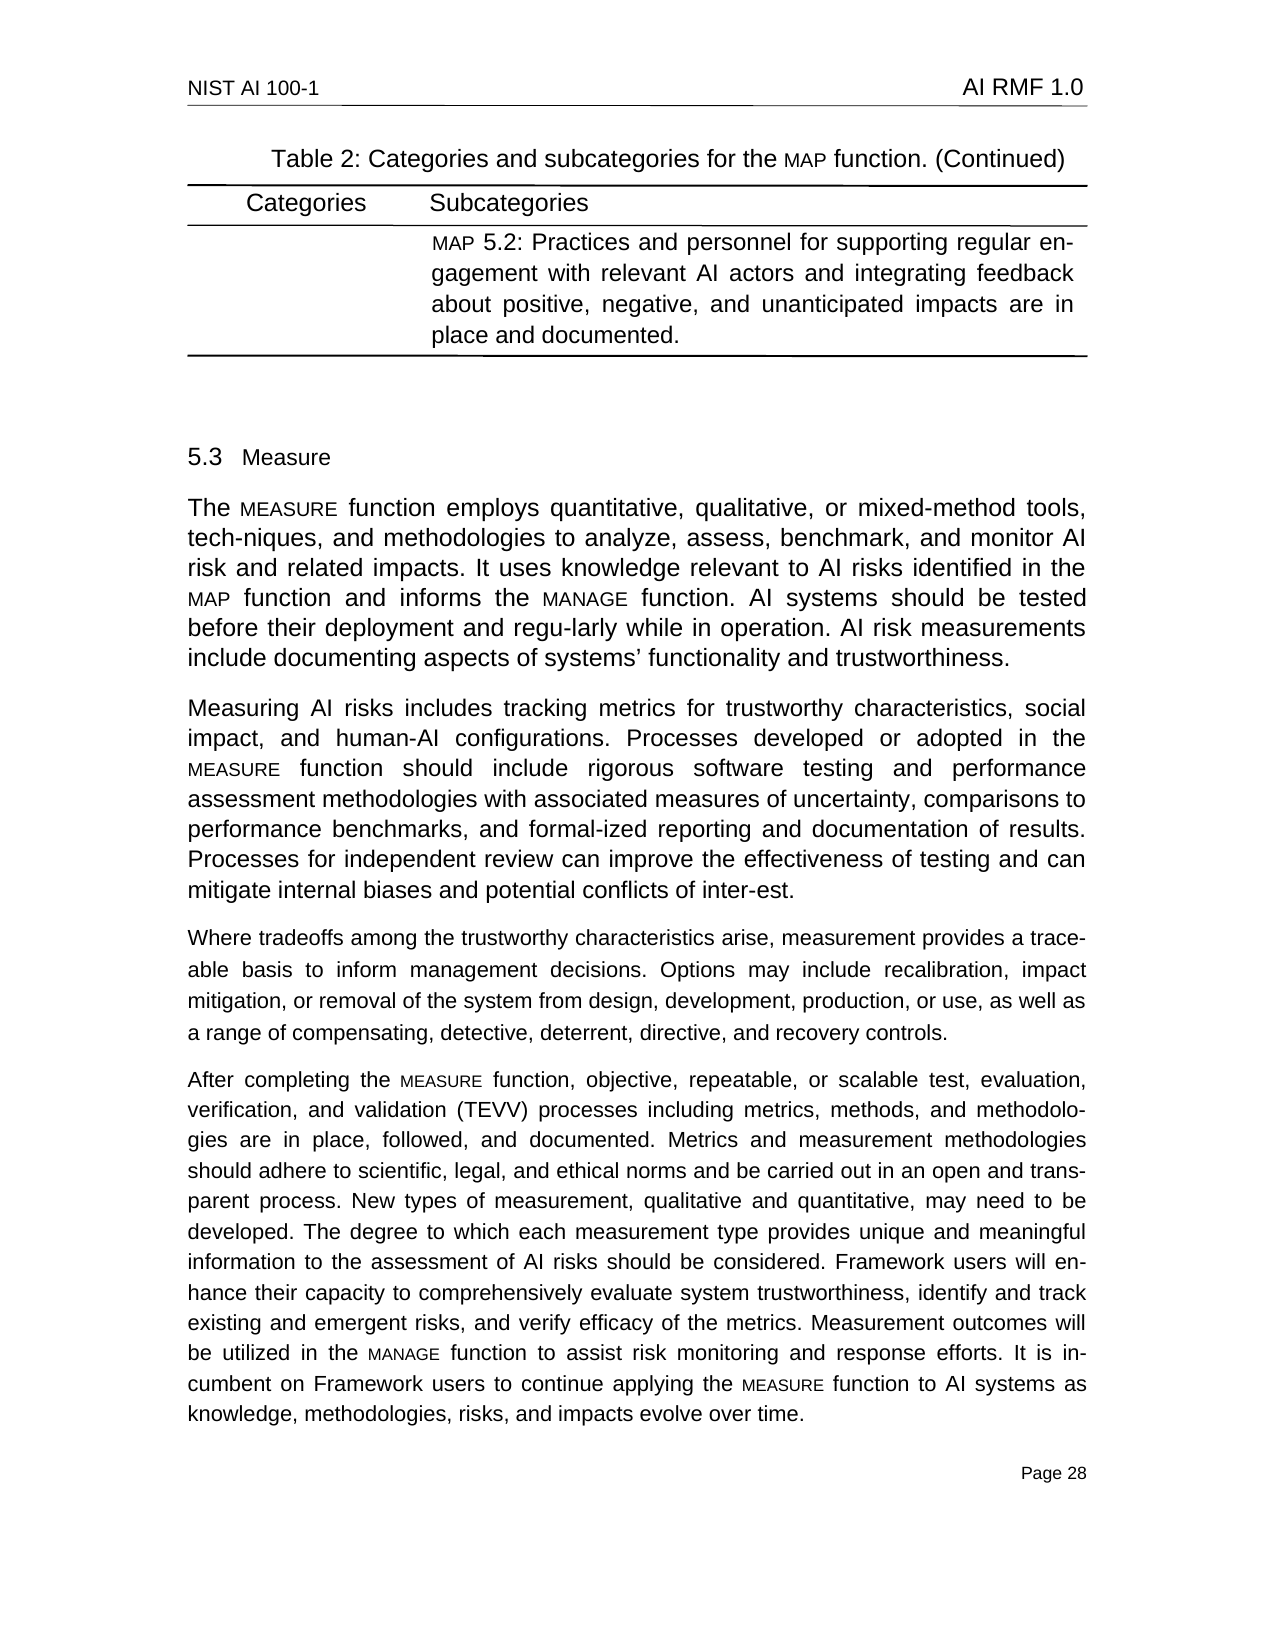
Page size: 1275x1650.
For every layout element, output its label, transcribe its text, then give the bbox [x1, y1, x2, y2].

text Table 2: Categories and subcategories for the MAP function. (Continued) [271, 144, 1125, 173]
text 5.3 Measure [187, 442, 1125, 471]
text Measuring AI risks includes tracking metrics for trustworthy characteristics, social impact, and human-AI configurations. Processes developed or adopted in the MEASURE function should include rigorous software testing and performance assessment methodologies with associated measures of uncertainty, comparisons to performance benchmarks, and formal-ized reporting and documentation of results. Processes for independent review can improve the effectiveness of testing and can mitigate internal biases and potential conflicts of inter-est. [187, 694, 1087, 903]
text The MEASURE function employs quantitative, qualitative, or mixed-method tools, tech-niques, and methodologies to analyze, assess, benchmark, and monitor AI risk and related impacts. It uses knowledge relevant to AI risks identified in the MAP function and informs the MANAGE function. AI systems should be tested before their deployment and regu-larly while in operation. AI risk measurements include documenting aspects of systems’ functionality and trustworthiness. [187, 493, 1087, 672]
text Page 28 [1021, 1463, 1125, 1483]
text NIST AI 100-1 AI RMF 1.0 [187, 73, 1125, 101]
text MAP 5.2: Practices and personnel for supporting regular en-gagement with relevant AI actors and integrating feedback about positive, negative, and unanticipated impacts are in place and documented. [431, 227, 1075, 348]
text After completing the MEASURE function, objective, repeatable, or scalable test, evaluation, verification, and validation (TEVV) processes including metrics, methods, and methodolo-gies are in place, followed, and documented. Metrics and measurement methodologies should adhere to scientific, legal, and ethical norms and be carried out in an open and trans-parent process. New types of measurement, qualitative and quantitative, may need to be developed. The degree to which each measurement type provides unique and meaningful information to the assessment of AI risks should be considered. Framework users will en-hance their capacity to comprehensively evaluate system trustworthiness, identify and track existing and emergent risks, and verify efficacy of the metrics. Measurement outcomes will be utilized in the MANAGE function to assist risk monitoring and response efforts. It is in-cumbent on Framework users to continue applying the MEASURE function to AI systems as knowledge, methodologies, risks, and impacts evolve over time. [187, 1067, 1087, 1426]
text Where tradeoffs among the trustworthy characteristics arise, measurement provides a trace-able basis to inform management decisions. Options may include recalibration, impact mitigation, or removal of the system from design, development, production, or use, as well as a range of compensating, detective, deterrent, directive, and recovery controls. [187, 925, 1087, 1045]
text Categories Subcategories [246, 188, 1125, 217]
